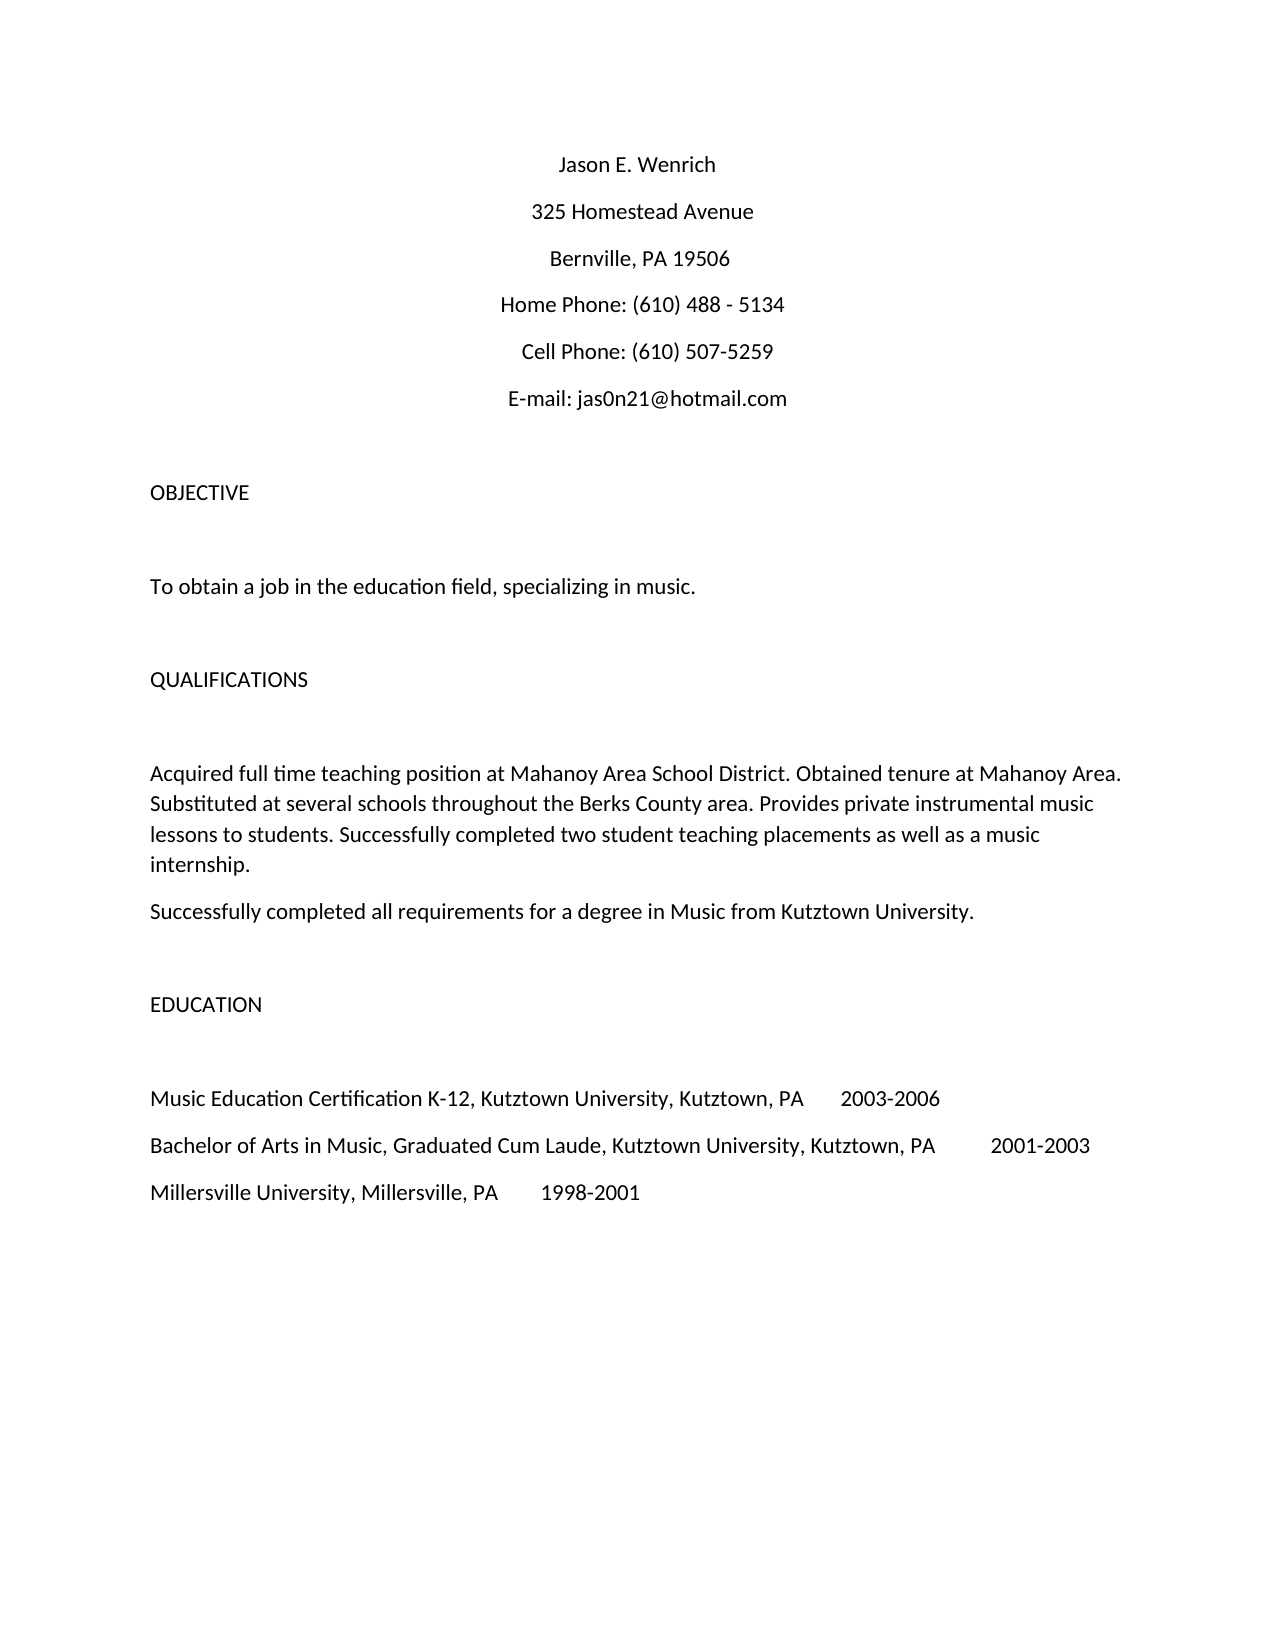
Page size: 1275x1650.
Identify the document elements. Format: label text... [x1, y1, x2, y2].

text Successfully completed all requirements for a degree in Music from Kutztown University. [150, 897, 1125, 925]
text Jason E. Wenrich [150, 150, 1125, 178]
text Bachelor of Arts in Music, Graduated Cum Laude, Kutztown University, Kutztown, PA 2001-2003 [150, 1131, 1125, 1159]
text Acquired full time teaching position at Mahanoy Area School District. Obtained tenure at Mahanoy Area. Substituted at several schools throughout the Berks County area. Provides private instrumental music lessons to students. Successfully completed two student teaching placements as well as a music internship. [150, 759, 1125, 878]
text Cell Phone: (610) 507-5259 [150, 337, 1125, 366]
text Bernville, PA 19506 [150, 244, 1125, 272]
text OBJECTIVE [150, 478, 1125, 506]
text Home Phone: (610) 488 - 5134 [150, 291, 1125, 319]
text Millersville University, Millersville, PA 1998-2001 [150, 1178, 1125, 1206]
text To obtain a job in the education field, specializing in music. [150, 572, 1125, 600]
text EDUCATION [150, 991, 1125, 1019]
text E-mail: jas0n21@hotmail.com [150, 384, 1125, 412]
text 325 Homestead Avenue [150, 197, 1125, 225]
text Music Education Certification K-12, Kutztown University, Kutztown, PA 2003-2006 [150, 1084, 1125, 1112]
text QUALIFICATIONS [150, 666, 1125, 694]
